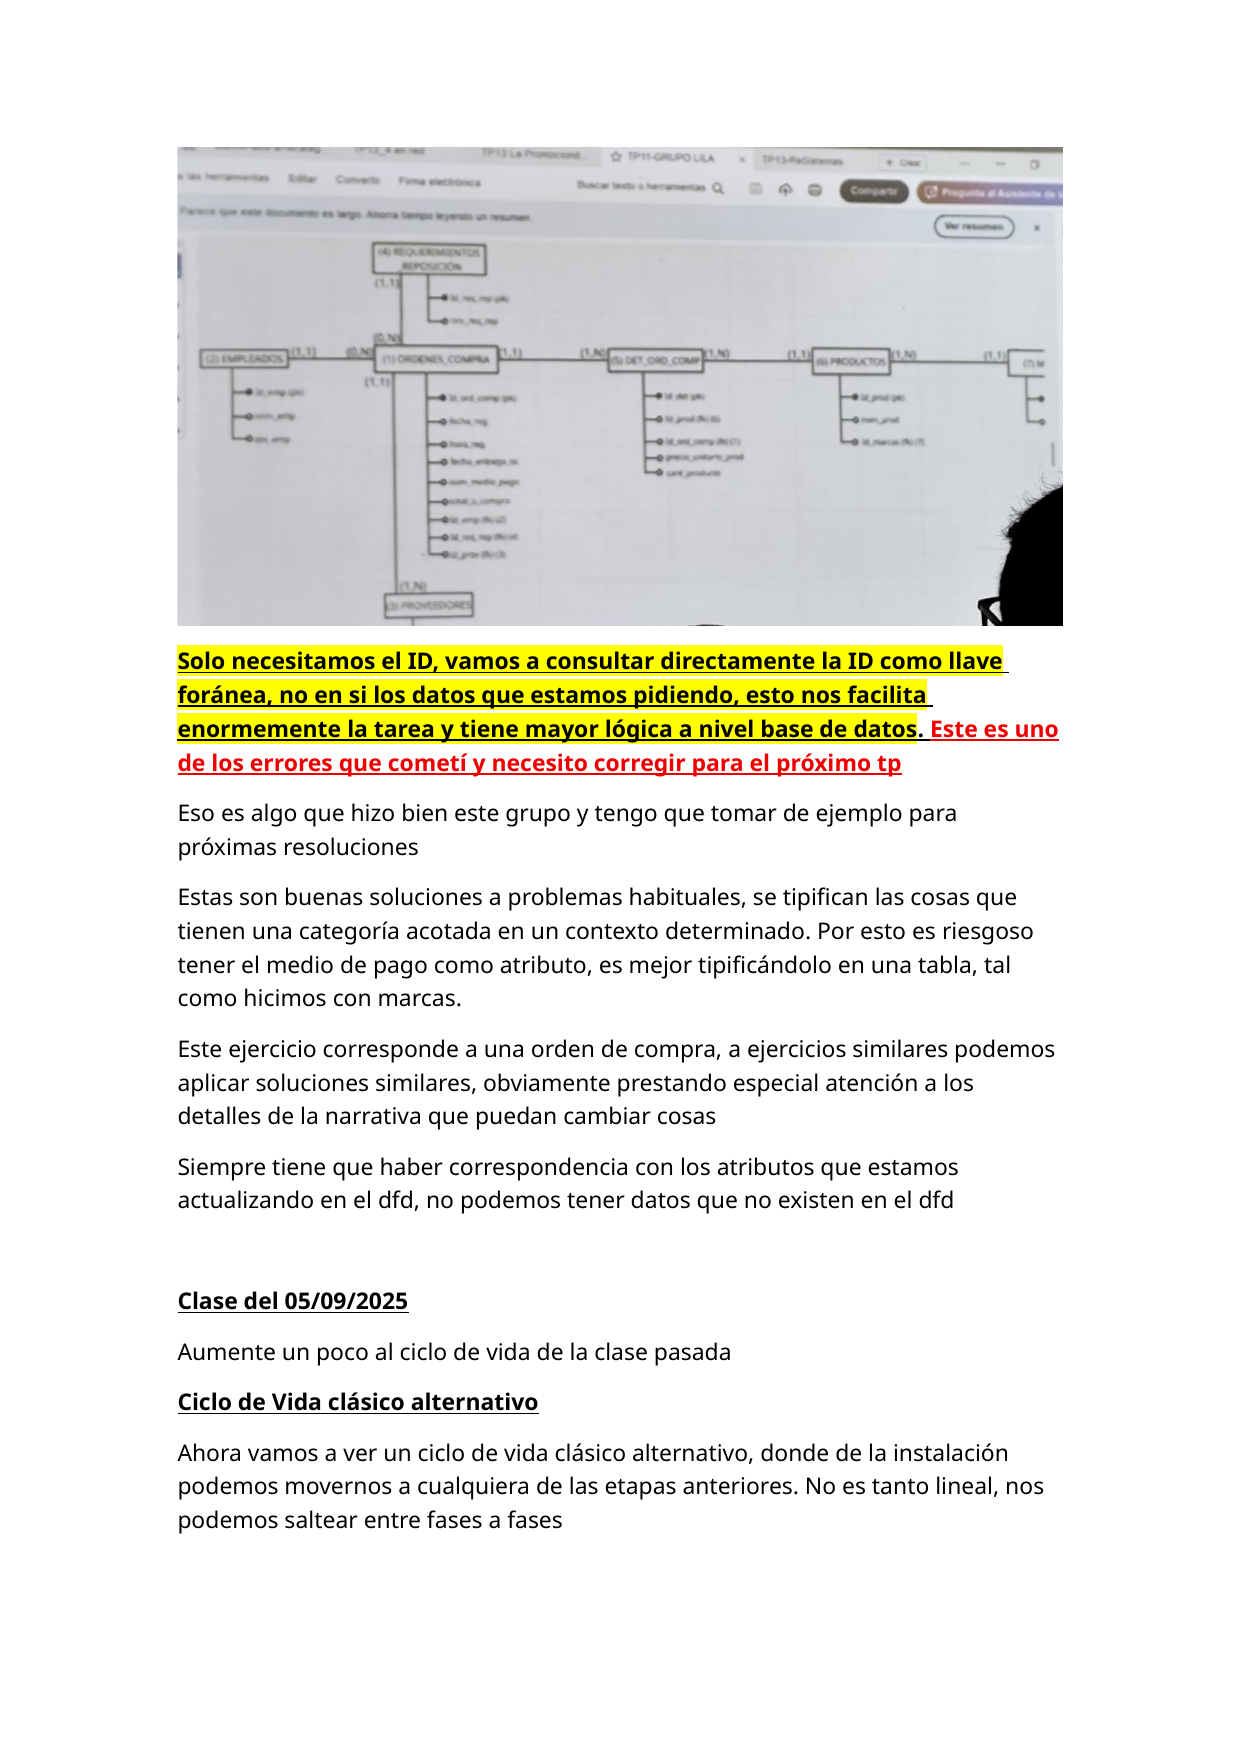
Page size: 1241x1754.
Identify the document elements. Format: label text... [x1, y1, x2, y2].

text Estas son buenas soluciones a problemas habituales, se tipifican las cosas que tienen una categoría acotada en un contexto determinado. Por esto es riesgoso tener el medio de pago como atributo, es mejor tipificándolo en una tabla, tal como hicimos con marcas. [177, 881, 1063, 1013]
text Siempre tiene que haber correspondencia con los atributos que estamos actualizando en el dfd, no podemos tener datos que no existen en el dfd [177, 1151, 1063, 1216]
text Ciclo de Vida clásico alternativo [177, 1386, 1063, 1417]
text Eso es algo que hizo bien este grupo y tengo que tomar de ejemplo para próximas resoluciones [177, 797, 1063, 862]
text Ahora vamos a ver un ciclo de vida clásico alternativo, donde de la instalación podemos movernos a cualquiera de las etapas anteriores. No es tanto lineal, nos podemos saltear entre fases a fases [177, 1436, 1063, 1535]
picture [177, 147, 1063, 626]
text Solo necesitamos el ID, vamos a consultar directamente la ID como llave foránea, no en si los datos que estamos pidiendo, esto nos facilita enormemente la tarea y tiene mayor lógica a nivel base de datos. Este es uno de los errores que cometí y necesito corregir para el próximo tp [177, 645, 1063, 778]
text Este ejercicio corresponde a una orden de compra, a ejercicios similares podemos aplicar soluciones similares, obviamente prestando especial atención a los detalles de la narrativa que puedan cambiar cosas [177, 1033, 1063, 1131]
text Aumente un poco al ciclo de vida de la clase pasada [177, 1336, 1063, 1367]
text Clase del 05/09/2025 [177, 1285, 1063, 1316]
